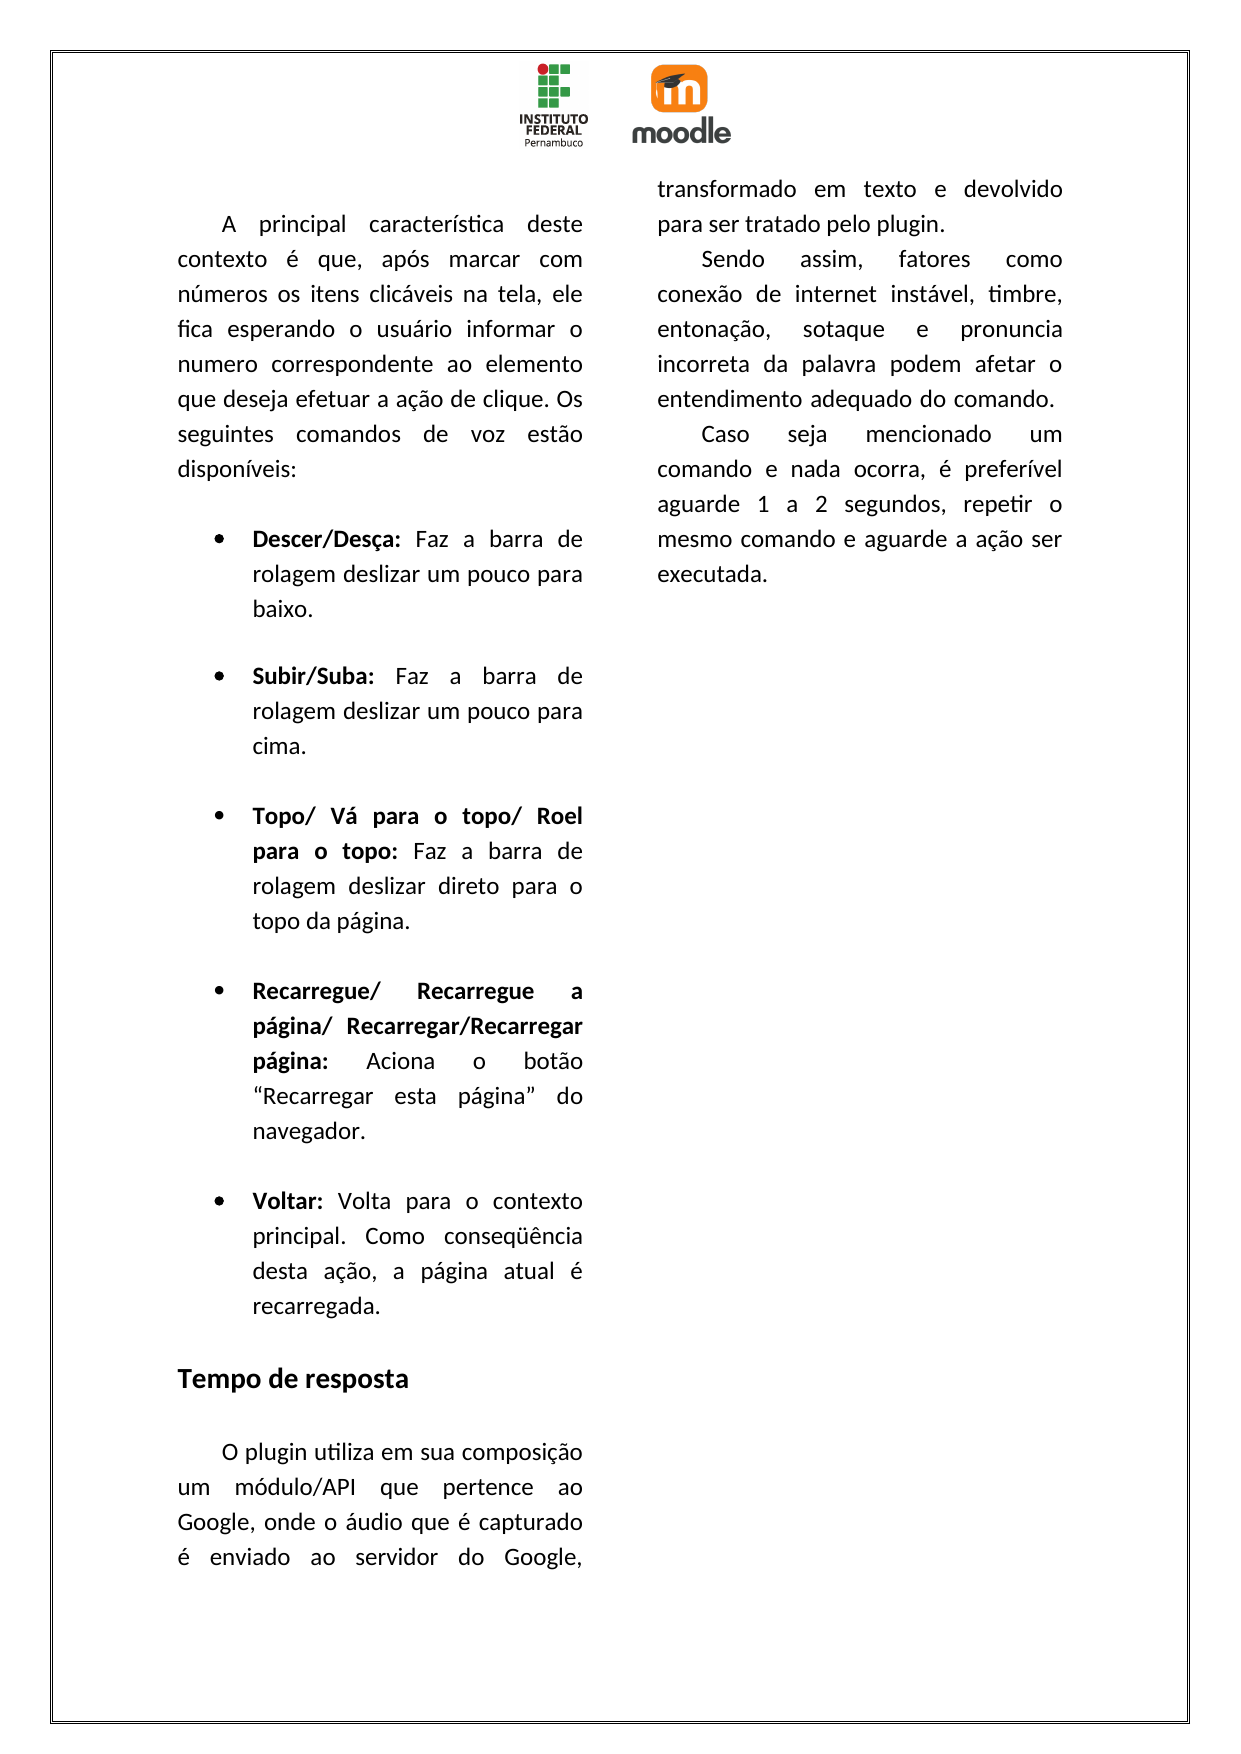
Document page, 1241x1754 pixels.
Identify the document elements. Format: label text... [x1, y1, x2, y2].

list Voltar: Volta para o contexto principal. Como conseqüência desta ação, a página atual é recarregada. [215, 1185, 583, 1321]
text O plugin utiliza em sua composição um módulo/API que pertence ao Google, onde o áudio que é capturado é enviado ao servidor do Google, transformado em texto e devolvido para ser tratado pelo plugin. [177, 1436, 583, 1572]
list Recarregue/ Recarregue a página/ Recarregar/Recarregar página: Aciona o botão “Recarregar esta página” do navegador. [215, 975, 583, 1146]
text Sendo assim, fatores como conexão de internet instável, timbre, entonação, sotaque e pronuncia incorreta da palavra podem afetar o entendimento adequado do comando. Caso seja mencionado um comando e nada ocorra, é preferível aguarde 1 a 2 segundos, repetir o mesmo comando e aguarde a ação ser executada. [657, 243, 1063, 589]
text O plugin utiliza em sua composição um módulo/API que pertence ao Google, onde o áudio que é capturado é enviado ao servidor do Google, transformado em texto e devolvido para ser tratado pelo plugin. [657, 173, 1063, 239]
text Tempo de resposta [177, 1360, 583, 1396]
list Descer/Desça: Faz a barra de rolagem deslizar um pouco para baixo. [215, 523, 583, 624]
list Subir/Suba: Faz a barra de rolagem deslizar um pouco para cima. [215, 660, 583, 761]
text A principal característica deste contexto é que, após marcar com números os itens clicáveis na tela, ele fica esperando o usuário informar o numero correspondente ao elemento que deseja efetuar a ação de clique. Os seguintes comandos de voz estão disponíveis: [177, 208, 583, 484]
picture [594, 59, 768, 149]
list Topo/ Vá para o topo/ Roel para o topo: Faz a barra de rolagem deslizar direto para o topo da página. [215, 800, 583, 936]
picture [518, 61, 589, 149]
